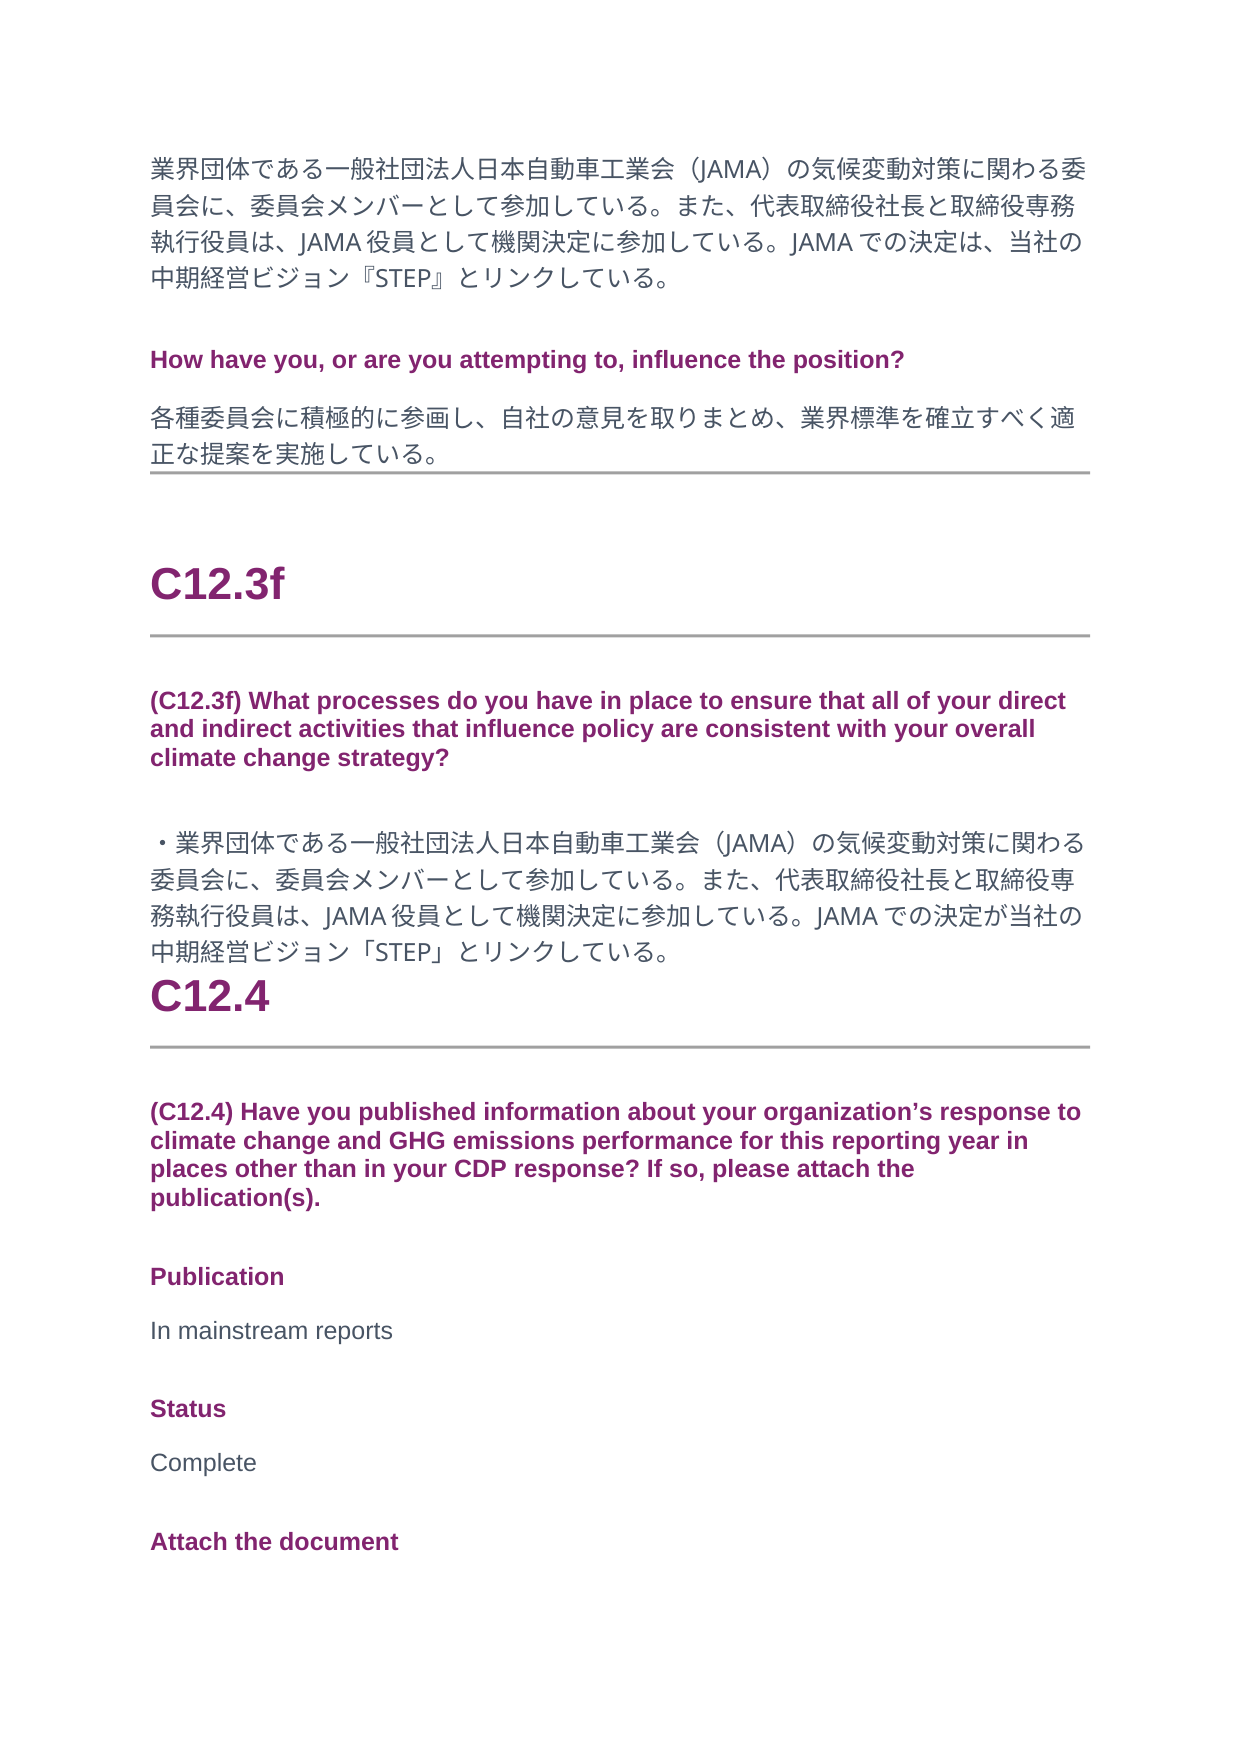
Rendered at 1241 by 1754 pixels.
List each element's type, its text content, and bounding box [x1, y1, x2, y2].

subtitle (C12.3f) What processes do you have in place to ensure that all of your direct and indirect activities that influence policy are consistent with your overall climate change strategy? [150, 686, 1090, 772]
text 業界団体である一般社団法人日本自動車工業会（JAMA）の気候変動対策に関わる委員会に、委員会メンバーとして参加している。また、代表取締役社長と取締役専務執行役員は、JAMA役員として機関決定に参加している。JAMAでの決定は、当社の中期経営ビジョン『STEP』とリンクしている。 [150, 150, 1090, 295]
subtitle Status [150, 1394, 1090, 1423]
subtitle Publication [150, 1262, 1090, 1291]
subtitle How have you, or are you attempting to, influence the position? [150, 345, 1090, 374]
subtitle (C12.4) Have you published information about your organization’s response to climate change and GHG emissions performance for this reporting year in places other than in your CDP response? If so, please attach the publication(s). [150, 1097, 1090, 1212]
text ・業界団体である一般社団法人日本自動車工業会（JAMA）の気候変動対策に関わる委員会に、委員会メンバーとして参加している。また、代表取締役社長と取締役専務執行役員は、JAMA役員として機関決定に参加している。JAMAでの決定が当社の中期経営ビジョン「STEP」とリンクしている。 [150, 797, 1090, 969]
text Complete [150, 1448, 1090, 1477]
subtitle C12.3f [150, 501, 1090, 609]
subtitle C12.4 [150, 969, 1090, 1021]
subtitle Attach the document [150, 1527, 1090, 1556]
text In mainstream reports [150, 1316, 1090, 1344]
text 各種委員会に積極的に参画し、自社の意見を取りまとめ、業界標準を確立すべく適正な提案を実施している。 [150, 399, 1090, 471]
